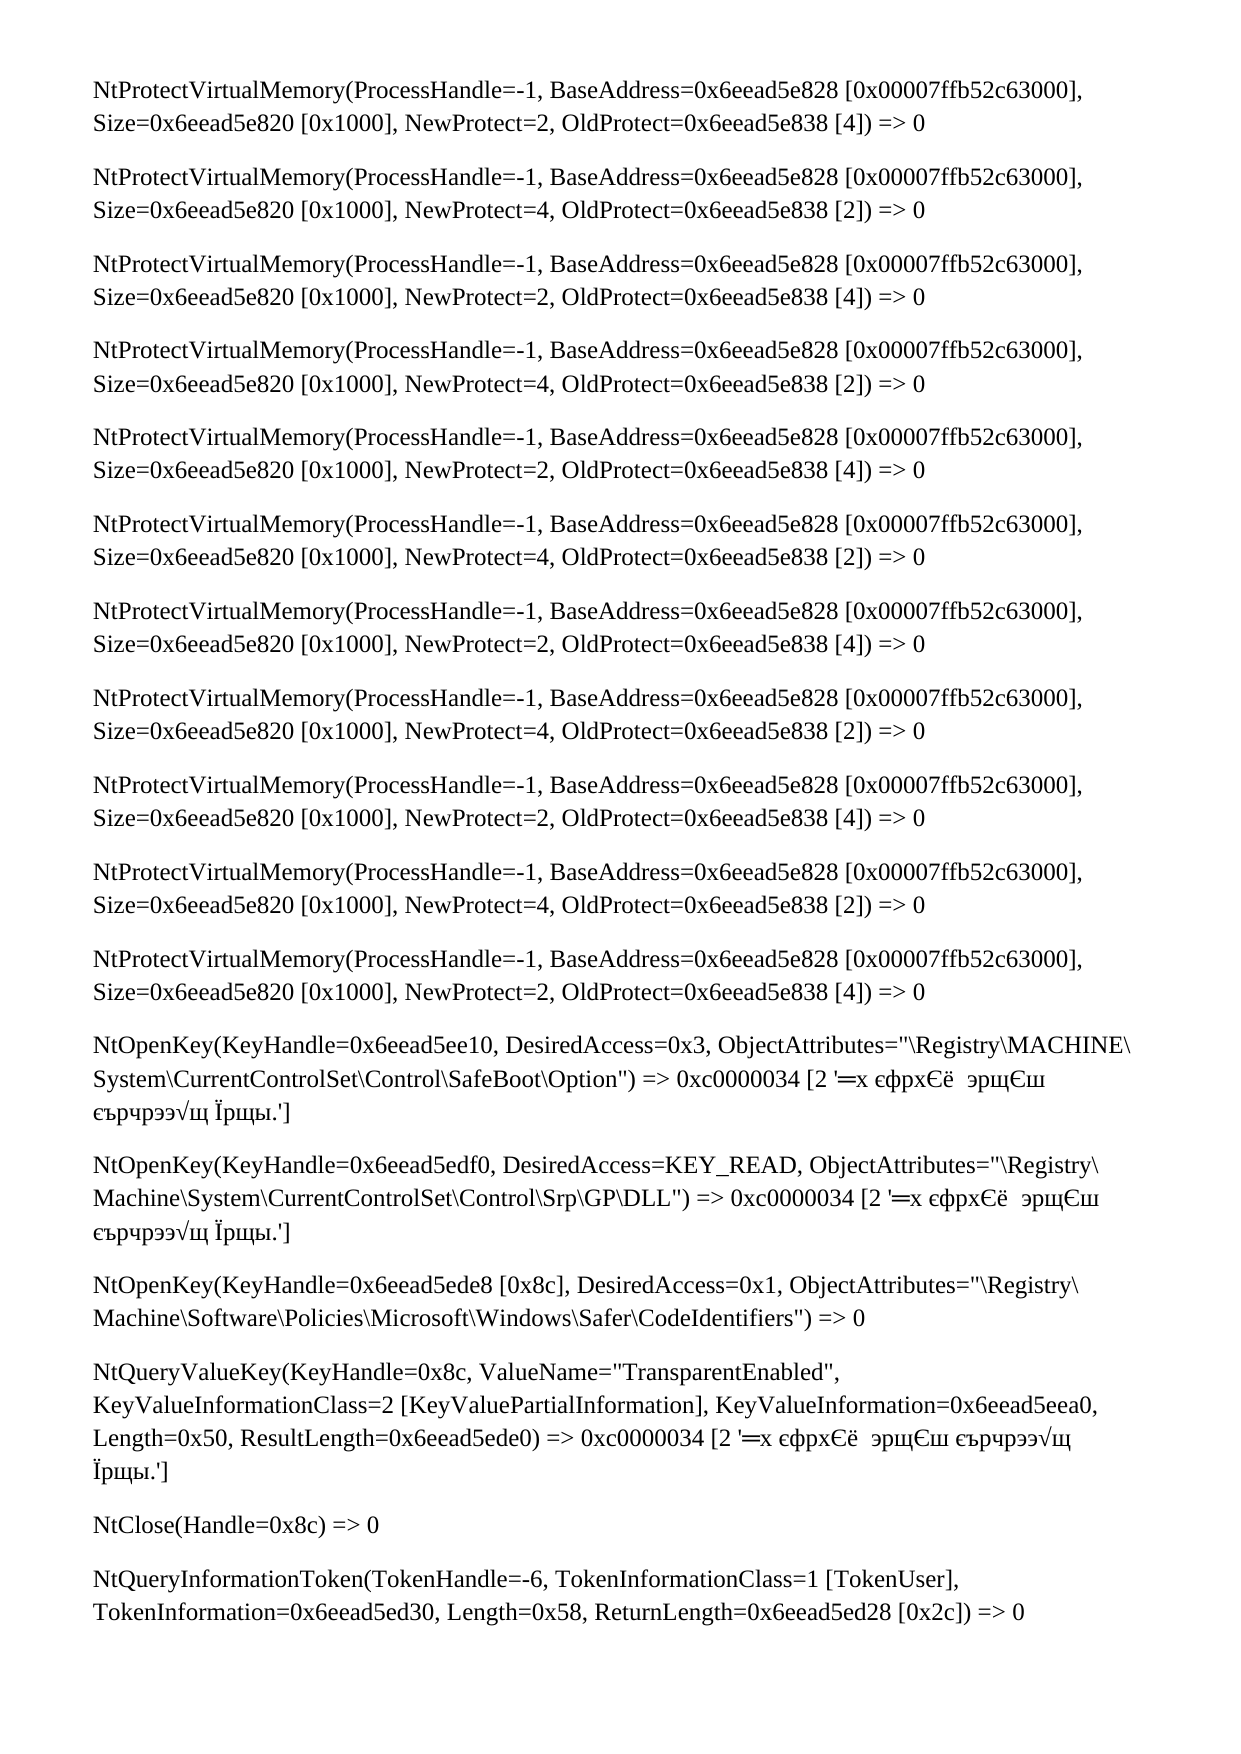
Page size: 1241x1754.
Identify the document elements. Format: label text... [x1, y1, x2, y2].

text NtOpenKey(KeyHandle=0x6eead5ee10, DesiredAccess=0x3, ObjectAttributes="\Registry\MACHINE\System\CurrentControlSet\Control\SafeBoot\Option") => 0xc0000034 [2 '═х єфрхЄё эрщЄш єърчрээ√щ Їрщы.'] [93, 1031, 1147, 1125]
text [93, 162, 1147, 224]
text NtClose(Handle=0x8c) => 0 [93, 1510, 1147, 1539]
text NtOpenKey(KeyHandle=0x6eead5edf0, DesiredAccess=KEY_READ, ObjectAttributes="\Registry\Machine\System\CurrentControlSet\Control\Srp\GP\DLL") => 0xc0000034 [2 '═х єфрхЄё эрщЄш єърчрээ√щ Їрщы.'] [93, 1151, 1147, 1245]
text NtQueryValueKey(KeyHandle=0x8c, ValueName="TransparentEnabled", KeyValueInformationClass=2 [KeyValuePartialInformation], KeyValueInformation=0x6eead5eea0, Length=0x50, ResultLength=0x6eead5ede0) => 0xc0000034 [2 '═х єфрхЄё эрщЄш єърчрээ√щ Їрщы.'] [93, 1357, 1147, 1485]
text NtOpenKey(KeyHandle=0x6eead5ede8 [0x8c], DesiredAccess=0x1, ObjectAttributes="\Registry\Machine\Software\Policies\Microsoft\Windows\Safer\CodeIdentifiers") => 0 [93, 1270, 1147, 1332]
text NtQueryInformationToken(TokenHandle=-6, TokenInformationClass=1 [TokenUser], TokenInformation=0x6eead5ed30, Length=0x58, ReturnLength=0x6eead5ed28 [0x2c]) => 0 [93, 1564, 1147, 1626]
